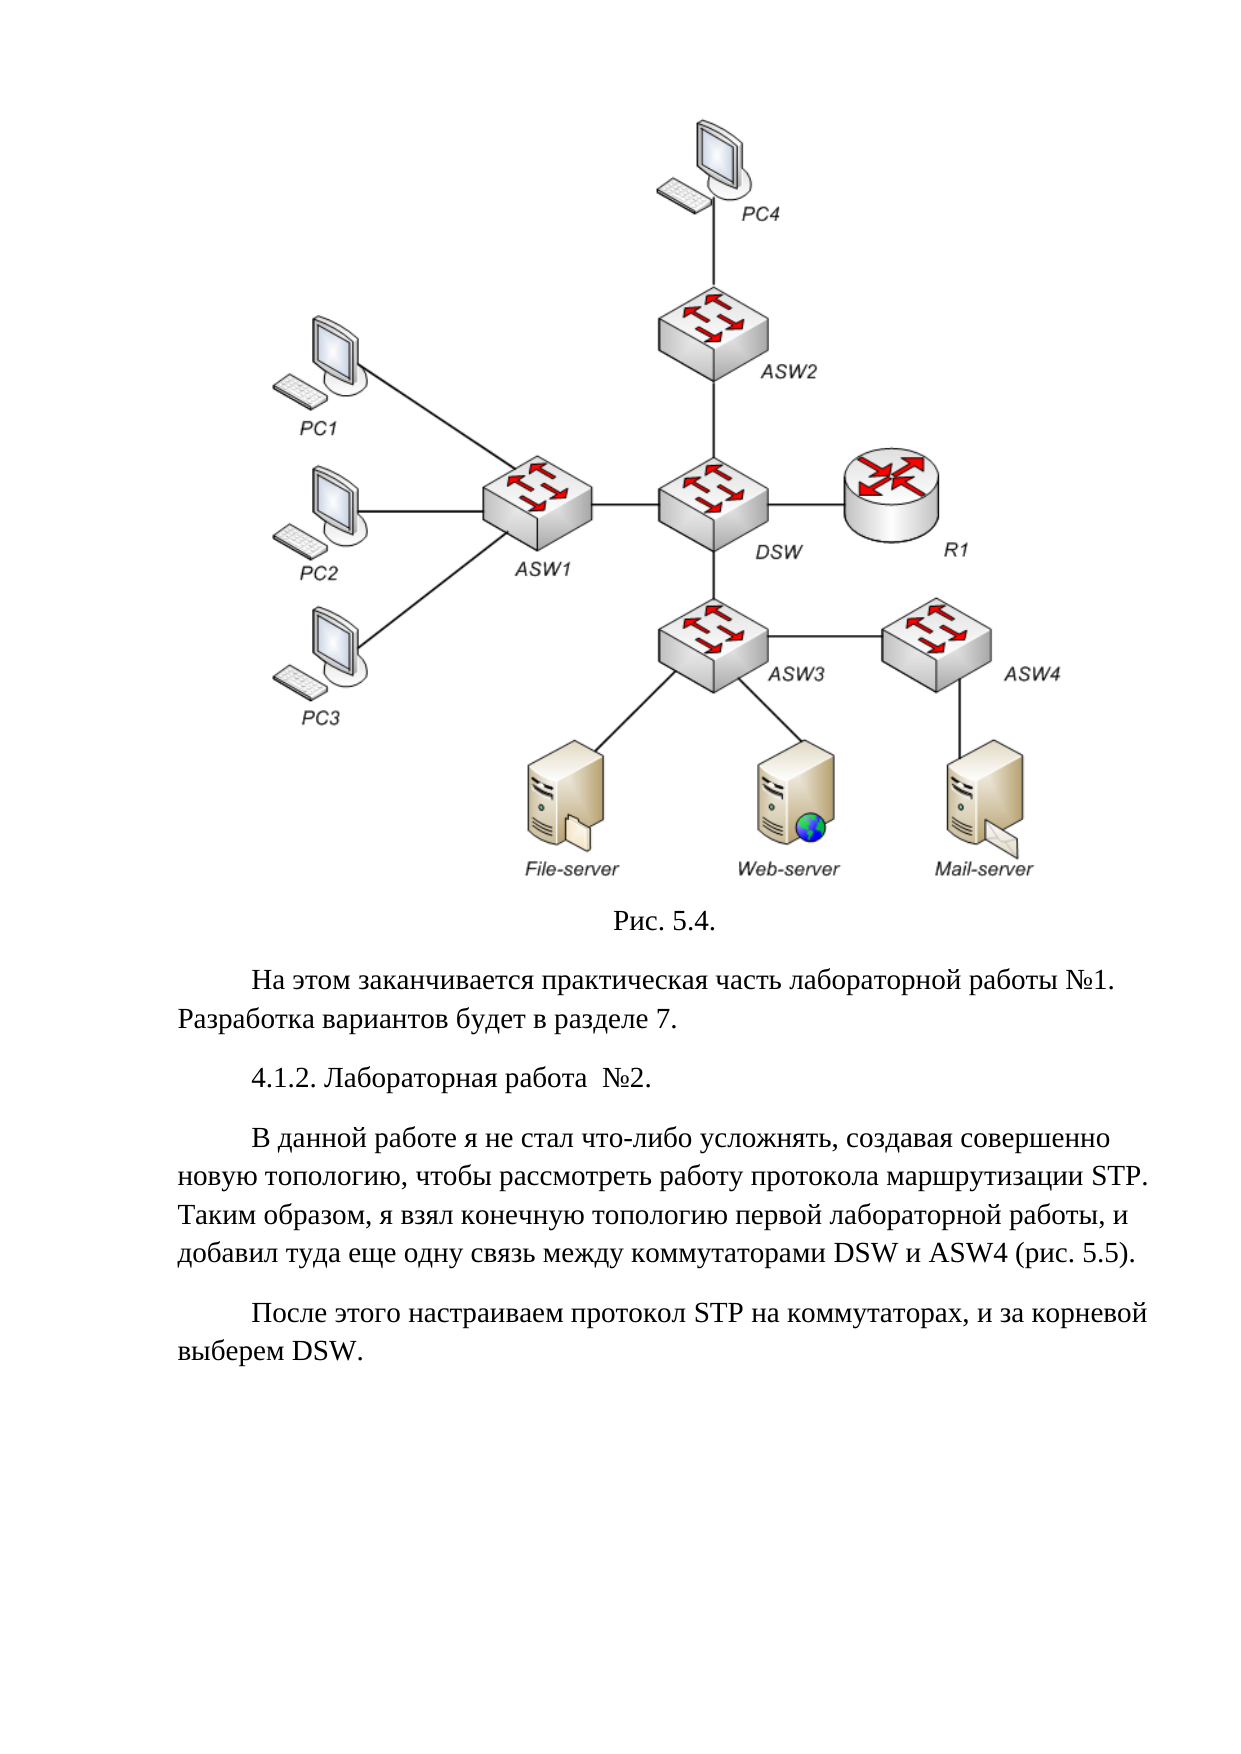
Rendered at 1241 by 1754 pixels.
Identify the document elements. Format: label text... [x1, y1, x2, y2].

picture [235, 118, 1093, 878]
text В данной работе я не стал что-либо усложнять, создавая совершенно новую топологию, чтобы рассмотреть работу протокола маршрутизации STP. Таким образом, я взял конечную топологию первой лабораторной работы, и добавил туда еще одну связь между коммутаторами DSW и ASW4 (рис. 5.5). [177, 1120, 1152, 1269]
text Рис. 5.4. [177, 903, 1152, 937]
text На этом заканчивается практическая часть лабораторной работы №1. Разработка вариантов будет в разделе 7. [177, 962, 1152, 1034]
text 4.1.2. Лабораторная работа №2. [177, 1060, 1152, 1094]
text После этого настраиваем протокол STP на коммутаторах, и за корневой выберем DSW. [177, 1295, 1152, 1367]
